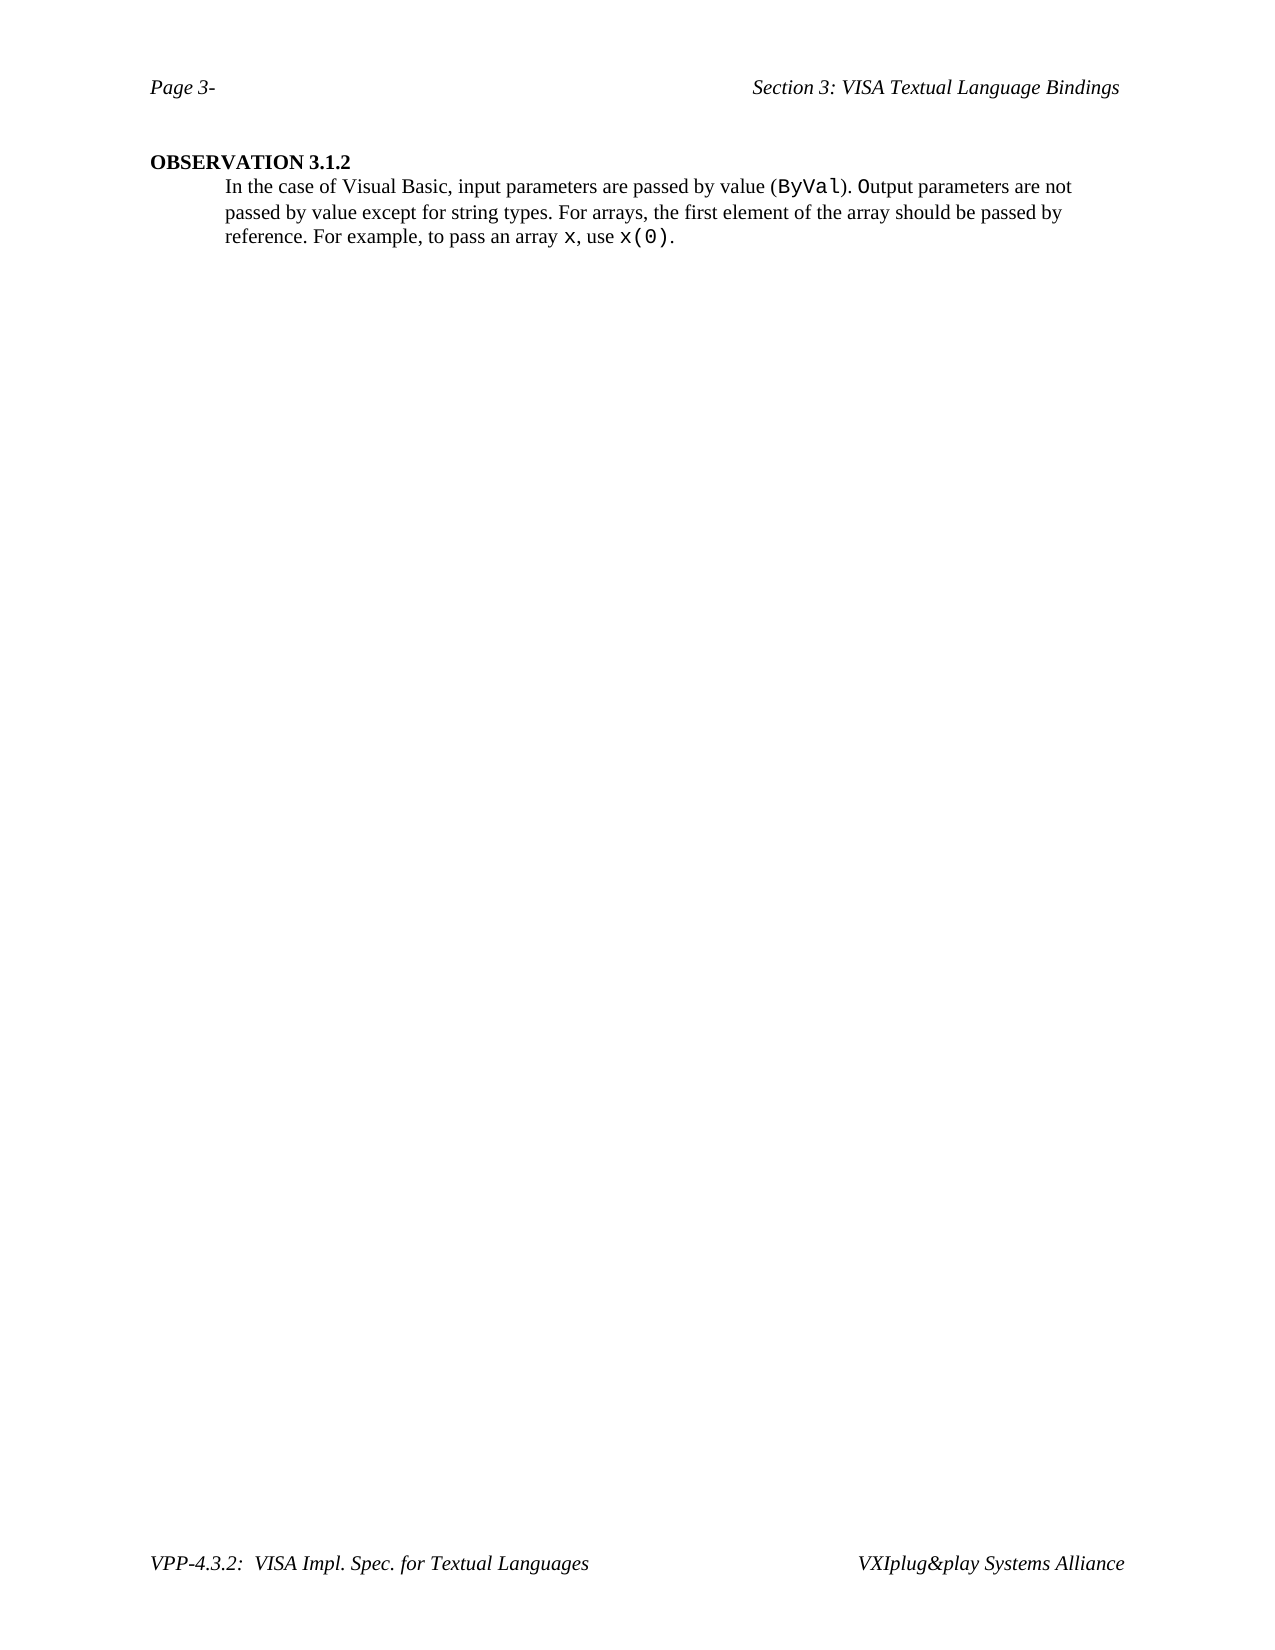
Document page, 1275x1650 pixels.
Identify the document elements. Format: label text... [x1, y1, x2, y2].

text In the case of Visual Basic, input parameters are passed by value (ByVal). Output parameters are not passed by value except for string types. For arrays, the first element of the array should be passed by reference. For example, to pass an array x, use x(0). [225, 174, 1125, 249]
text OBSERVATION 3.1.2 [150, 150, 1125, 174]
